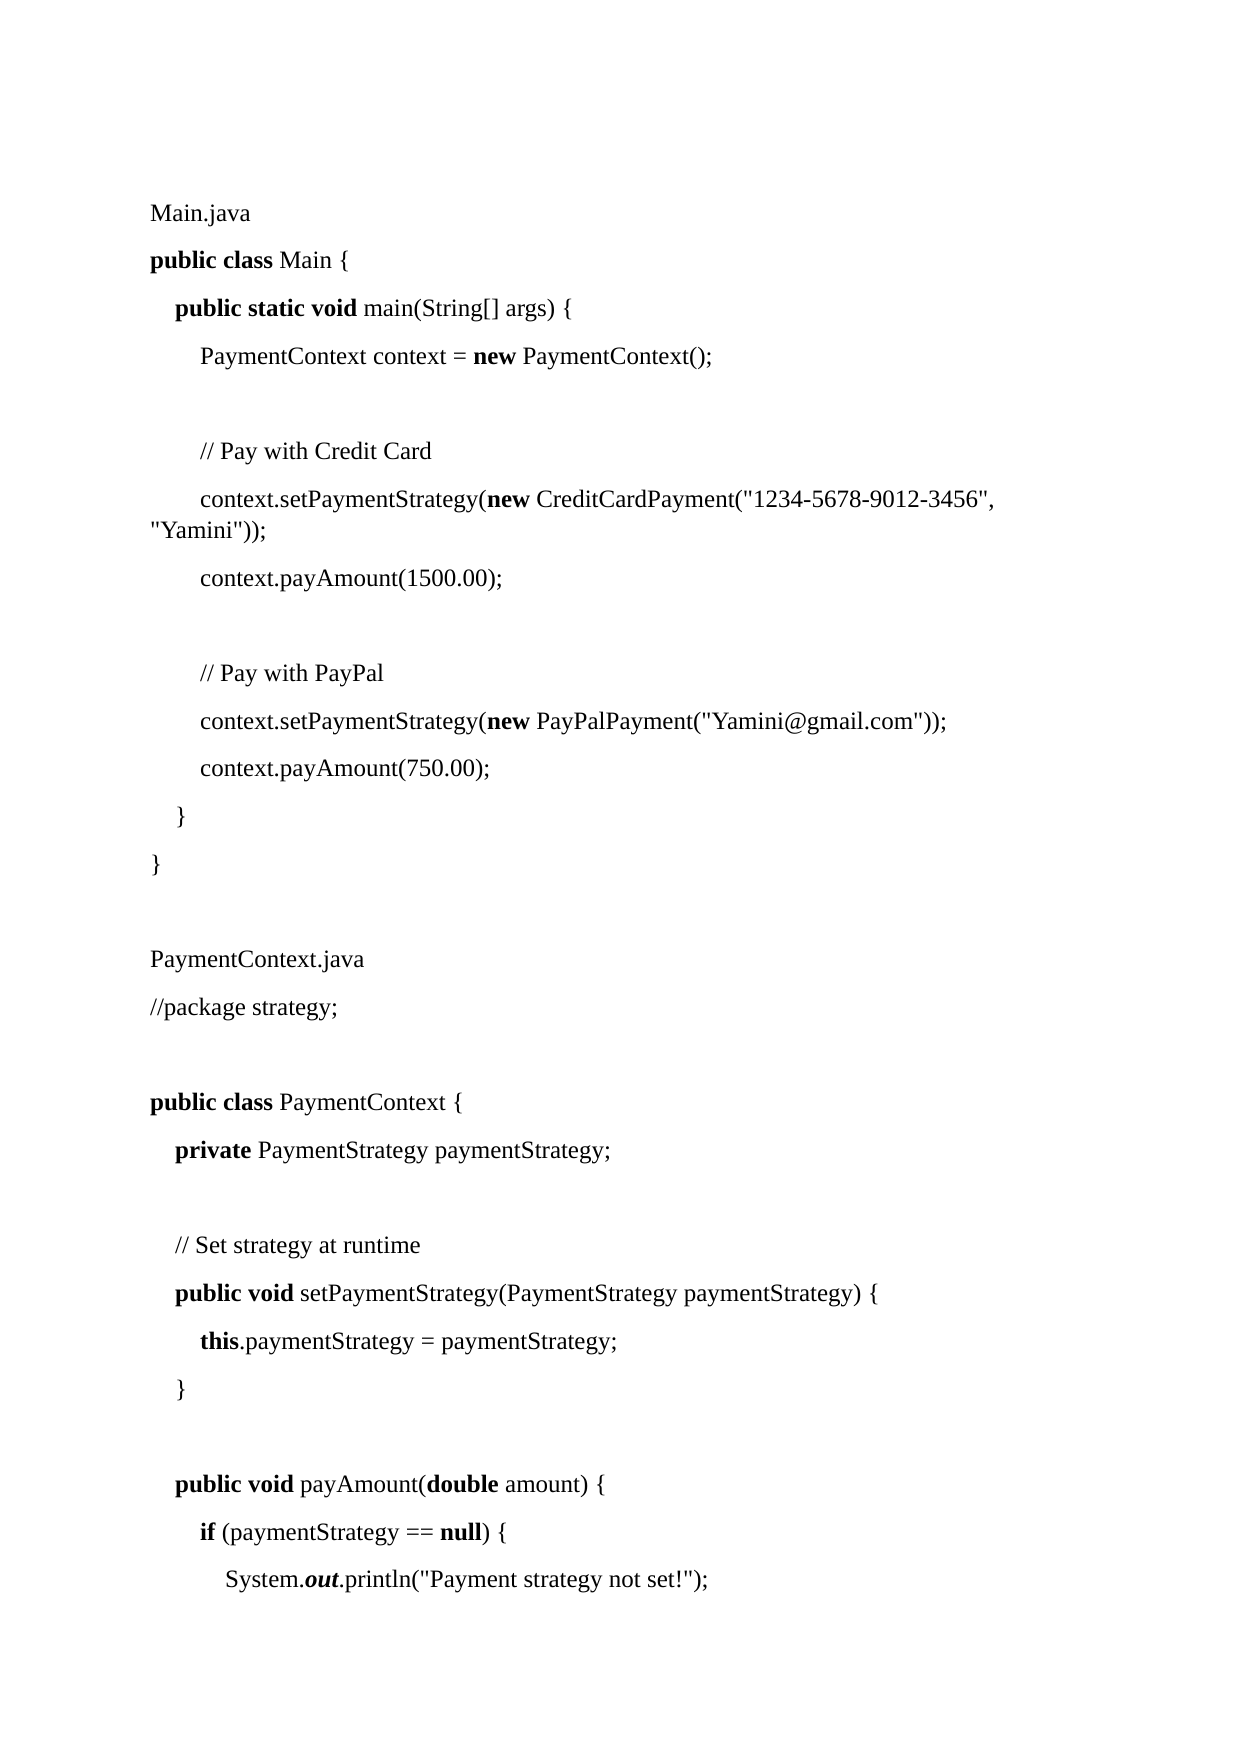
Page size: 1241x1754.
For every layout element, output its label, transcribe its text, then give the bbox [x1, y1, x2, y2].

text public class PaymentContext { [150, 1087, 1090, 1116]
text //package strategy; [150, 992, 1090, 1021]
text context.payAmount(1500.00); [150, 563, 1090, 591]
text } [150, 1374, 1090, 1402]
text context.payAmount(750.00); [150, 753, 1090, 782]
text this.paymentStrategy = paymentStrategy; [150, 1326, 1090, 1355]
text context.setPaymentStrategy(new PayPalPayment("Yamini@gmail.com")); [150, 706, 1090, 734]
text if (paymentStrategy == null) { [150, 1517, 1090, 1546]
text context.setPaymentStrategy(new CreditCardPayment("1234-5678-9012-3456", "Yamini")); [150, 484, 1090, 544]
text System.out.println("Payment strategy not set!"); [150, 1564, 1090, 1593]
text } [150, 849, 1090, 878]
text // Set strategy at runtime [150, 1231, 1090, 1259]
text private PaymentStrategy paymentStrategy; [150, 1135, 1090, 1164]
text public static void main(String[] args) { [150, 293, 1090, 322]
text } [150, 801, 1090, 830]
text public void setPaymentStrategy(PaymentStrategy paymentStrategy) { [150, 1278, 1090, 1307]
text public class Main { [150, 245, 1090, 274]
text PaymentContext context = new PaymentContext(); [150, 341, 1090, 369]
text PaymentContext.java [150, 944, 1090, 973]
text public void payAmount(double amount) { [150, 1469, 1090, 1498]
text // Pay with PayPal [150, 658, 1090, 687]
text // Pay with Credit Card [150, 436, 1090, 465]
text Main.java [150, 198, 1090, 226]
